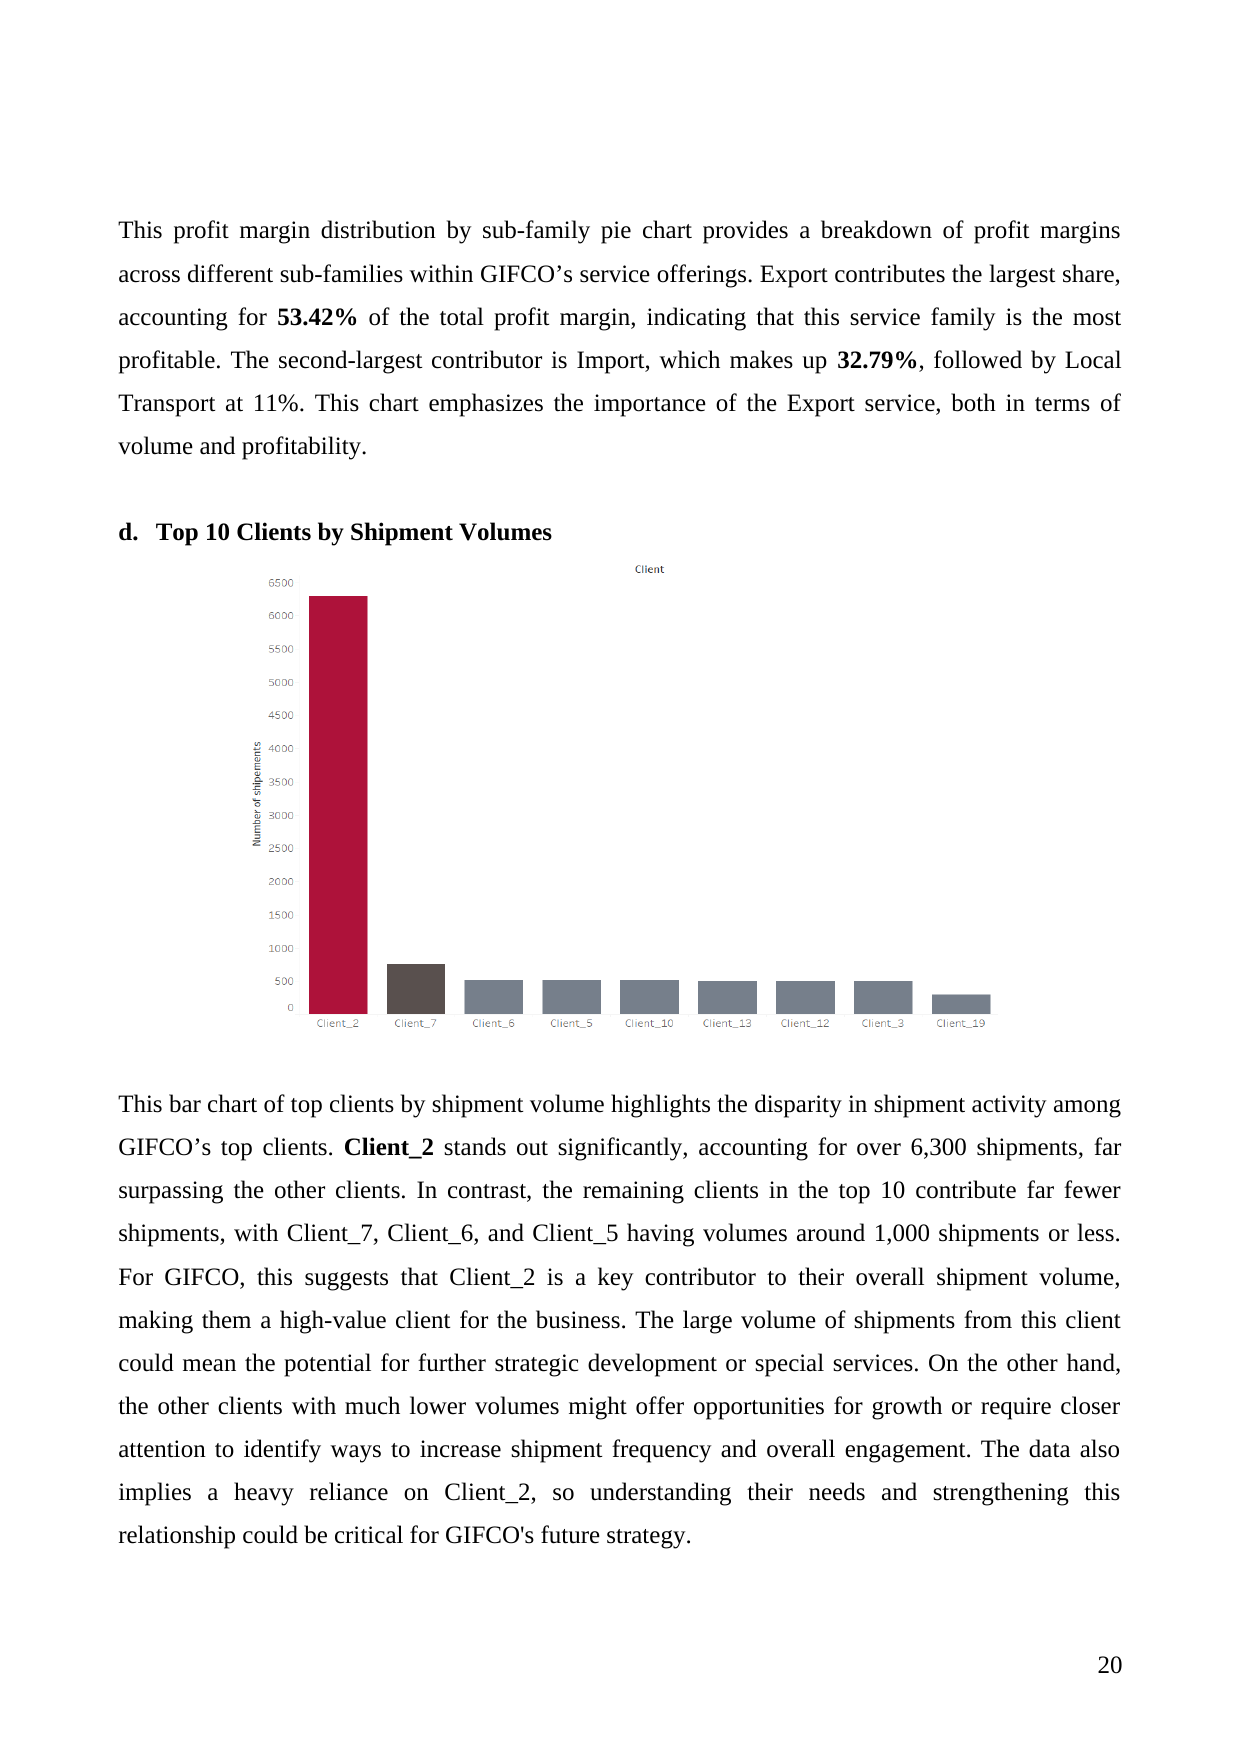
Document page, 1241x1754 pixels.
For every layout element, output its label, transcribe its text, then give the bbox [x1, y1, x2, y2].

picture [242, 560, 998, 1031]
list Top 10 Clients by Shipment Volumes [118, 517, 1122, 546]
text This profit margin distribution by sub-family pie chart provides a breakdown of profit margins across different sub-families within GIFCO’s service offerings. Export contributes the largest share, accounting for 53.42% of the total profit margin, indicating that this service family is the most profitable. The second-largest contributor is Import, which makes up 32.79%, followed by Local Transport at 11%. This chart emphasizes the importance of the Export service, both in terms of volume and profitability. [118, 216, 1122, 460]
text This bar chart of top clients by shipment volume highlights the disparity in shipment activity among GIFCO’s top clients. Client_2 stands out significantly, accounting for over 6,300 shipments, far surpassing the other clients. In contrast, the remaining clients in the top 10 contribute far fewer shipments, with Client_7, Client_6, and Client_5 having volumes around 1,000 shipments or less. For GIFCO, this suggests that Client_2 is a key contributor to their overall shipment volume, making them a high-value client for the business. The large volume of shipments from this client could mean the potential for further strategic development or special services. On the other hand, the other clients with much lower volumes might offer opportunities for growth or require closer attention to identify ways to increase shipment frequency and overall engagement. The data also implies a heavy reliance on Client_2, so understanding their needs and strengthening this relationship could be critical for GIFCO's future strategy. [118, 1089, 1122, 1549]
